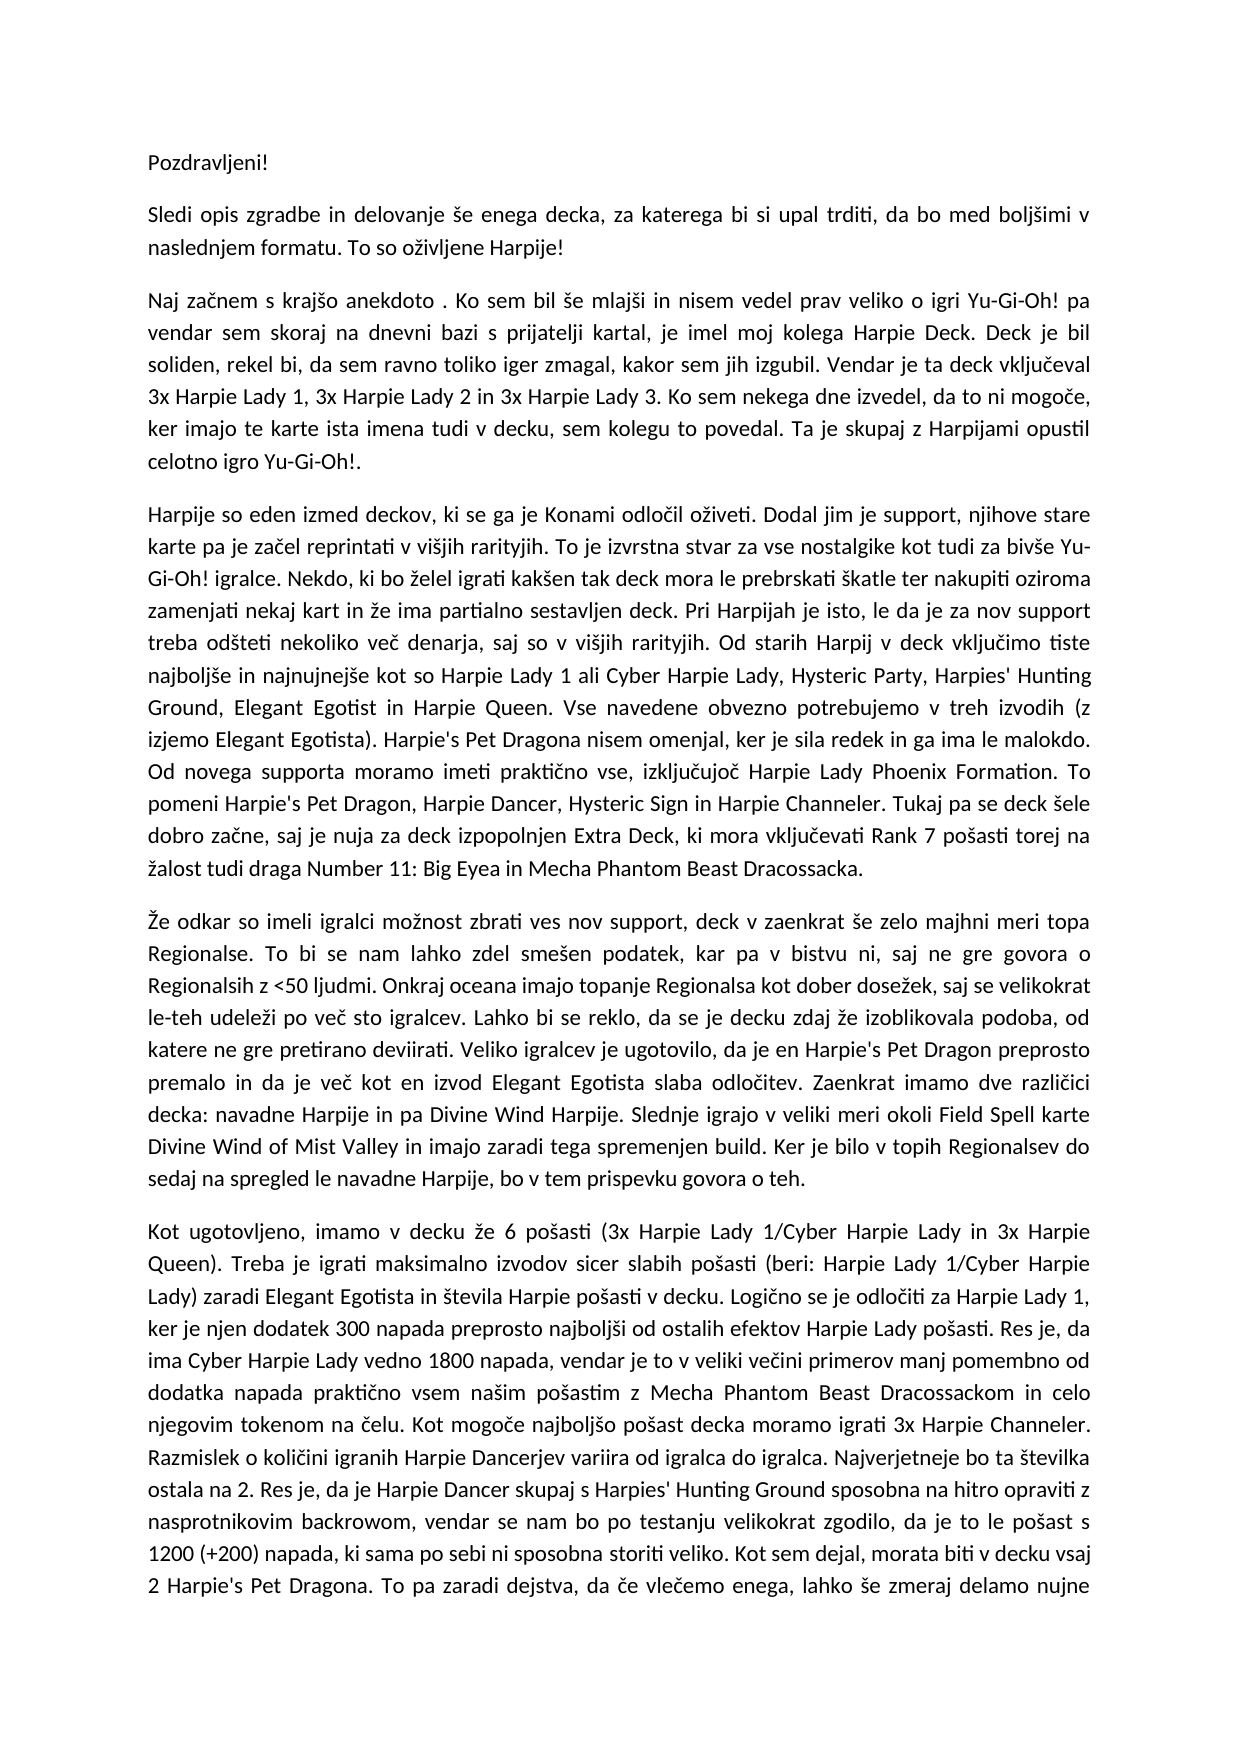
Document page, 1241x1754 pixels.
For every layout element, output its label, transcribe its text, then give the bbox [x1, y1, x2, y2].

text Pozdravljeni! [148, 148, 1093, 176]
text Harpije so eden izmed deckov, ki se ga je Konami odločil oživeti. Dodal jim je support, njihove stare karte pa je začel reprintati v višjih rarityjih. To je izvrstna stvar za vse nostalgike kot tudi za bivše Yu-Gi-Oh! igralce. Nekdo, ki bo želel igrati kakšen tak deck mora le prebrskati škatle ter nakupiti oziroma zamenjati nekaj kart in že ima partialno sestavljen deck. Pri Harpijah je isto, le da je za nov support treba odšteti nekoliko več denarja, saj so v višjih rarityjih. Od starih Harpij v deck vključimo tiste najboljše in najnujnejše kot so Harpie Lady 1 ali Cyber Harpie Lady, Hysteric Party, Harpies' Hunting Ground, Elegant Egotist in Harpie Queen. Vse navedene obvezno potrebujemo v treh izvodih (z izjemo Elegant Egotista). Harpie's Pet Dragona nisem omenjal, ker je sila redek in ga ima le malokdo. Od novega supporta moramo imeti praktično vse, izključujoč Harpie Lady Phoenix Formation. To pomeni Harpie's Pet Dragon, Harpie Dancer, Hysteric Sign in Harpie Channeler. Tukaj pa se deck šele dobro začne, saj je nuja za deck izpopolnjen Extra Deck, ki mora vključevati Rank 7 pošasti torej na žalost tudi draga Number 11: Big Eyea in Mecha Phantom Beast Dracossacka. [148, 500, 1093, 882]
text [148, 1217, 1093, 1599]
text Že odkar so imeli igralci možnost zbrati ves nov support, deck v zaenkrat še zelo majhni meri topa Regionalse. To bi se nam lahko zdel smešen podatek, kar pa v bistvu ni, saj ne gre govora o Regionalsih z <50 ljudmi. Onkraj oceana imajo topanje Regionalsa kot dober dosežek, saj se velikokrat le-teh udeleži po več sto igralcev. Lahko bi se reklo, da se je decku zdaj že izoblikovala podoba, od katere ne gre pretirano deviirati. Veliko igralcev je ugotovilo, da je en Harpie's Pet Dragon preprosto premalo in da je več kot en izvod Elegant Egotista slaba odločitev. Zaenkrat imamo dve različici decka: navadne Harpije in pa Divine Wind Harpije. Slednje igrajo v veliki meri okoli Field Spell karte Divine Wind of Mist Valley in imajo zaradi tega spremenjen build. Ker je bilo v topih Regionalsev do sedaj na spregled le navadne Harpije, bo v tem prispevku govora o teh. [148, 907, 1093, 1192]
text Naj začnem s krajšo anekdoto . Ko sem bil še mlajši in nisem vedel prav veliko o igri Yu-Gi-Oh! pa vendar sem skoraj na dnevni bazi s prijatelji kartal, je imel moj kolega Harpie Deck. Deck je bil soliden, rekel bi, da sem ravno toliko iger zmagal, kakor sem jih izgubil. Vendar je ta deck vključeval 3x Harpie Lady 1, 3x Harpie Lady 2 in 3x Harpie Lady 3. Ko sem nekega dne izvedel, da to ni mogoče, ker imajo te karte ista imena tudi v decku, sem kolegu to povedal. Ta je skupaj z Harpijami opustil celotno igro Yu-Gi-Oh!. [148, 286, 1093, 475]
text Sledi opis zgradbe in delovanje še enega decka, za katerega bi si upal trditi, da bo med boljšimi v naslednjem formatu. To so oživljene Harpije! [148, 201, 1093, 261]
